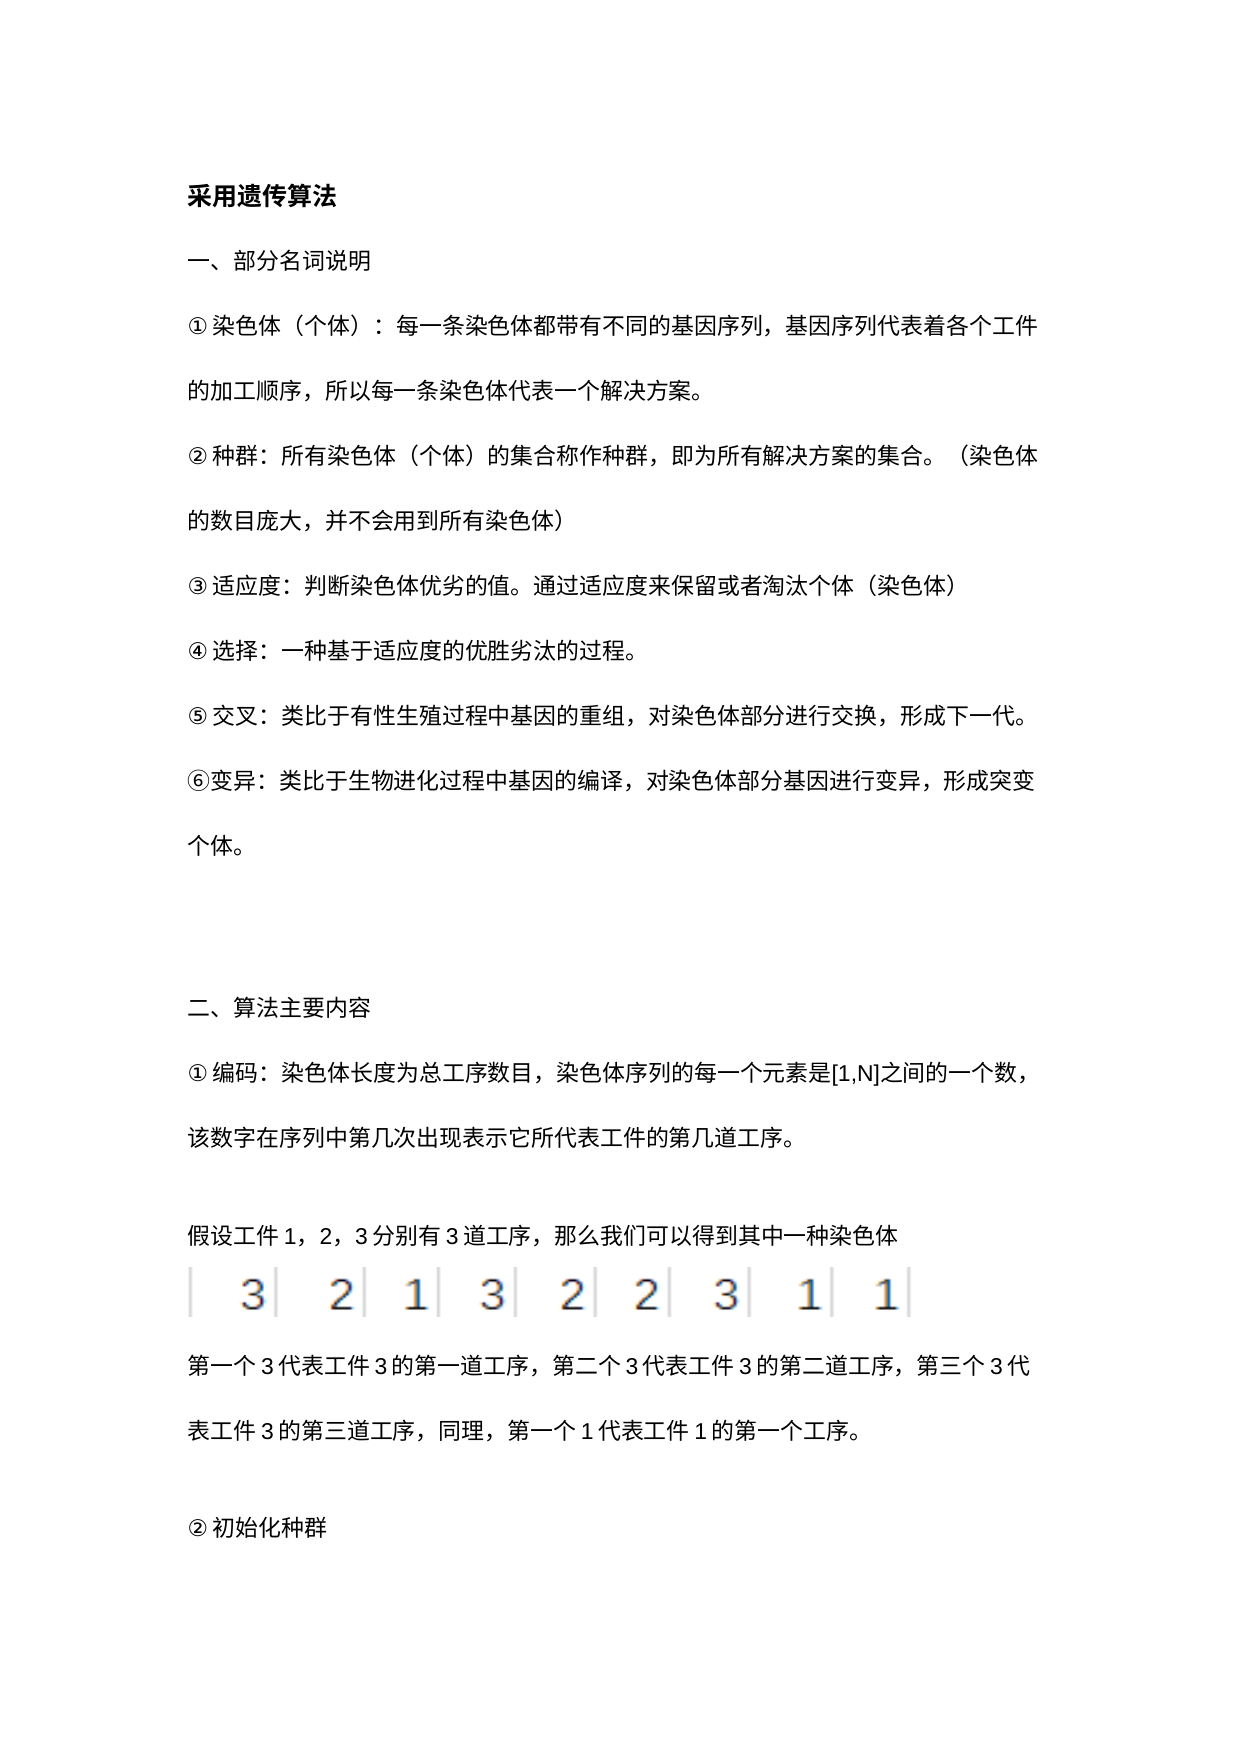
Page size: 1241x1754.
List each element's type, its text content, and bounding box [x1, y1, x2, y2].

text ②种群：所有染色体（个体）的集合称作种群，即为所有解决方案的集合。（染色体的数目庞大，并不会用到所有染色体） [187, 422, 1053, 552]
text 假设工件1，2，3分别有3道工序，那么我们可以得到其中一种染色体 [187, 1202, 1053, 1267]
text 一、部分名词说明 [187, 227, 1053, 292]
text 第一个3代表工件3的第一道工序，第二个3代表工件3的第二道工序，第三个3代表工件3的第三道工序，同理，第一个1代表工件1的第一个工序。 [187, 1332, 1053, 1462]
picture [187, 1267, 914, 1317]
text ③适应度：判断染色体优劣的值。通过适应度来保留或者淘汰个体（染色体） [187, 552, 1053, 617]
text ②初始化种群 [187, 1494, 1053, 1559]
text ⑤交叉：类比于有性生殖过程中基因的重组，对染色体部分进行交换，形成下一代。⑥变异：类比于生物进化过程中基因的编译，对染色体部分基因进行变异，形成突变个体。 [187, 682, 1053, 877]
text ①编码：染色体长度为总工序数目，染色体序列的每一个元素是[1,N]之间的一个数，该数字在序列中第几次出现表示它所代表工件的第几道工序。 [187, 1039, 1053, 1169]
text ④选择：一种基于适应度的优胜劣汰的过程。 [187, 617, 1053, 682]
text 采用遗传算法 [187, 162, 1053, 227]
text ①染色体（个体）：每一条染色体都带有不同的基因序列，基因序列代表着各个工件的加工顺序，所以每一条染色体代表一个解决方案。 [187, 292, 1053, 422]
text 二、算法主要内容 [187, 974, 1053, 1039]
